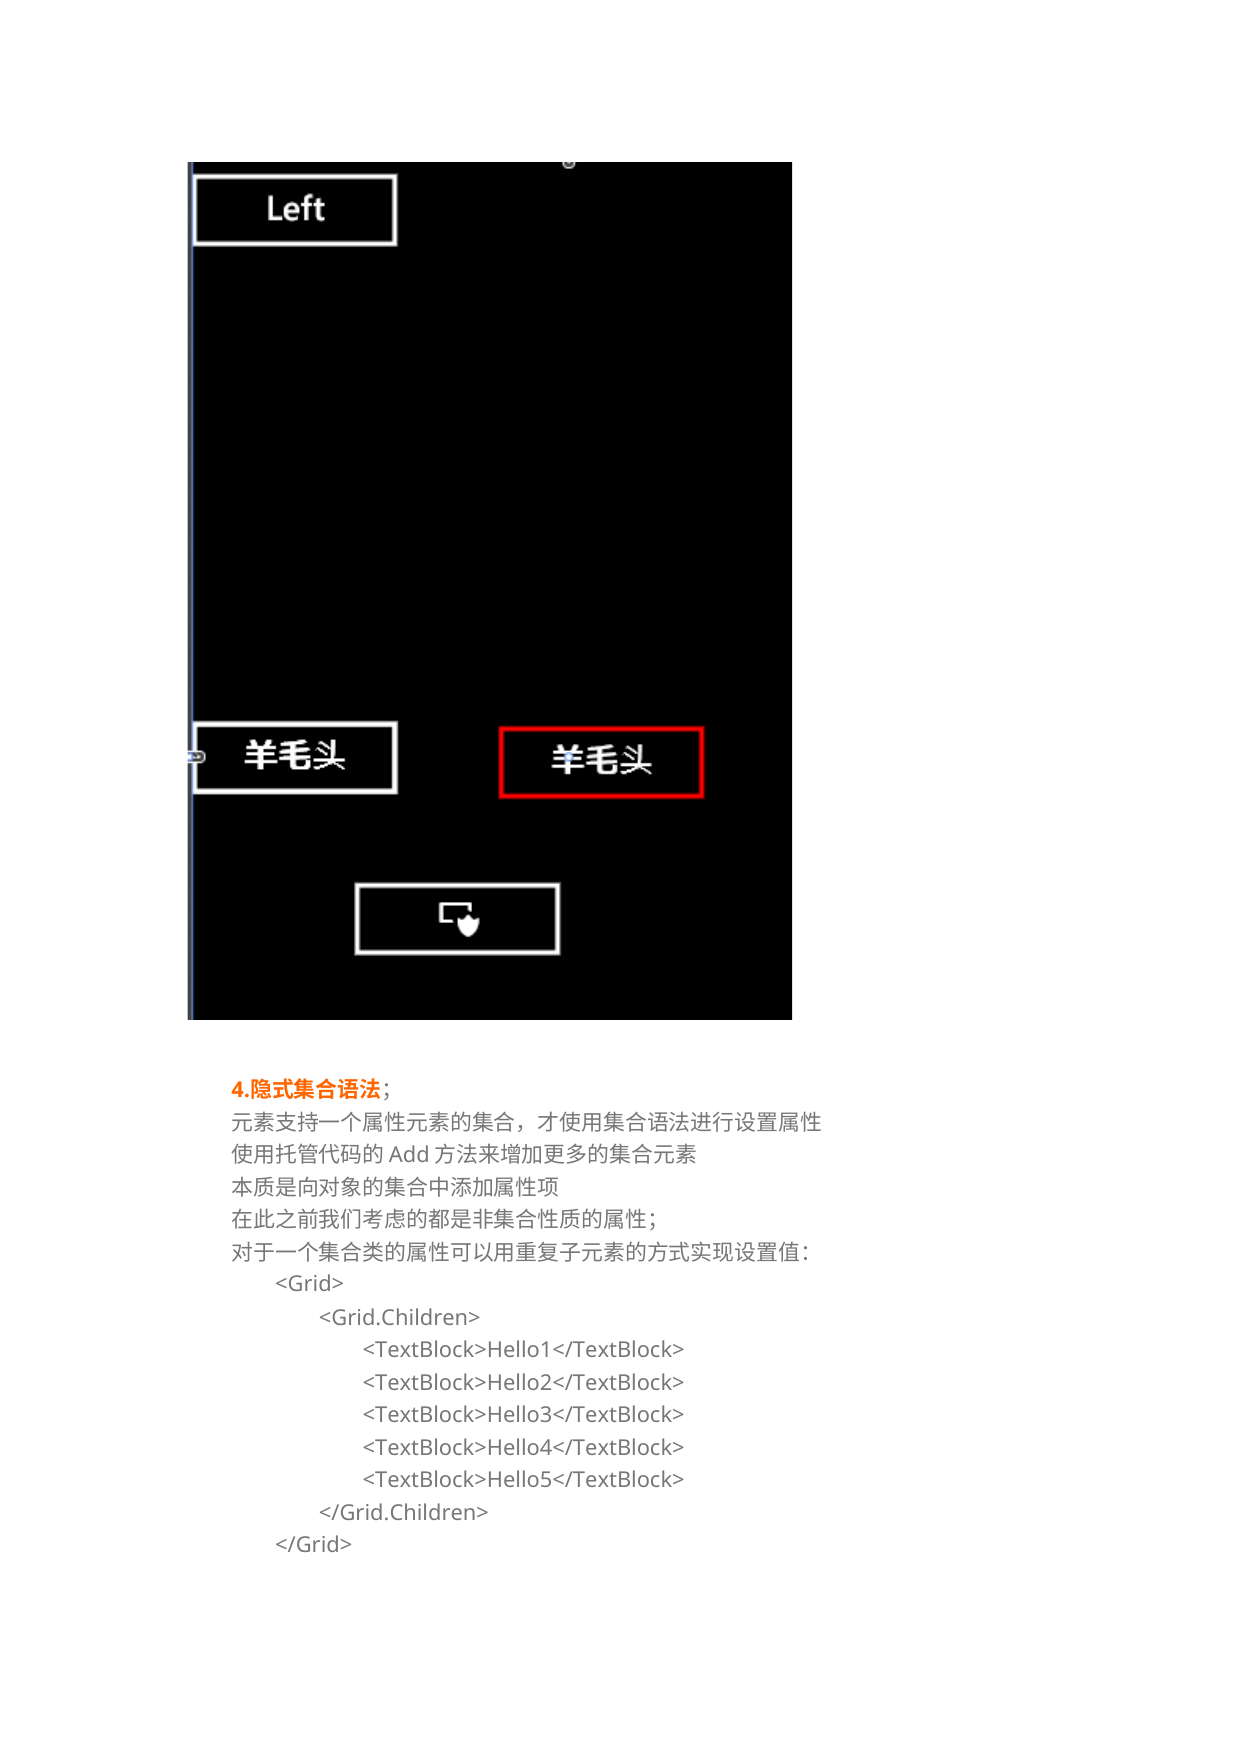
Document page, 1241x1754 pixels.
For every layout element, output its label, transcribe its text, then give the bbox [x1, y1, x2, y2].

text <Grid> <Grid.Children> <TextBlock>Hello1</TextBlock> <TextBlock>Hello2</TextBlock> <TextBlock>Hello3</TextBlock> <TextBlock>Hello4</TextBlock> <TextBlock>Hello5</TextBlock> </Grid.Children> </Grid> [187, 1267, 1053, 1559]
picture [187, 162, 793, 1020]
text 对于一个集合类的属性可以用重复子元素的方式实现设置值： [187, 1234, 1053, 1267]
text 4.隐式集合语法； 元素支持一个属性元素的集合，才使用集合语法进行设置属性 [187, 1039, 1053, 1137]
text 在此之前我们考虑的都是非集合性质的属性； [187, 1202, 1053, 1234]
text 本质是向对象的集合中添加属性项 [187, 1169, 1053, 1202]
text 使用托管代码的Add方法来增加更多的集合元素 [187, 1137, 1053, 1169]
